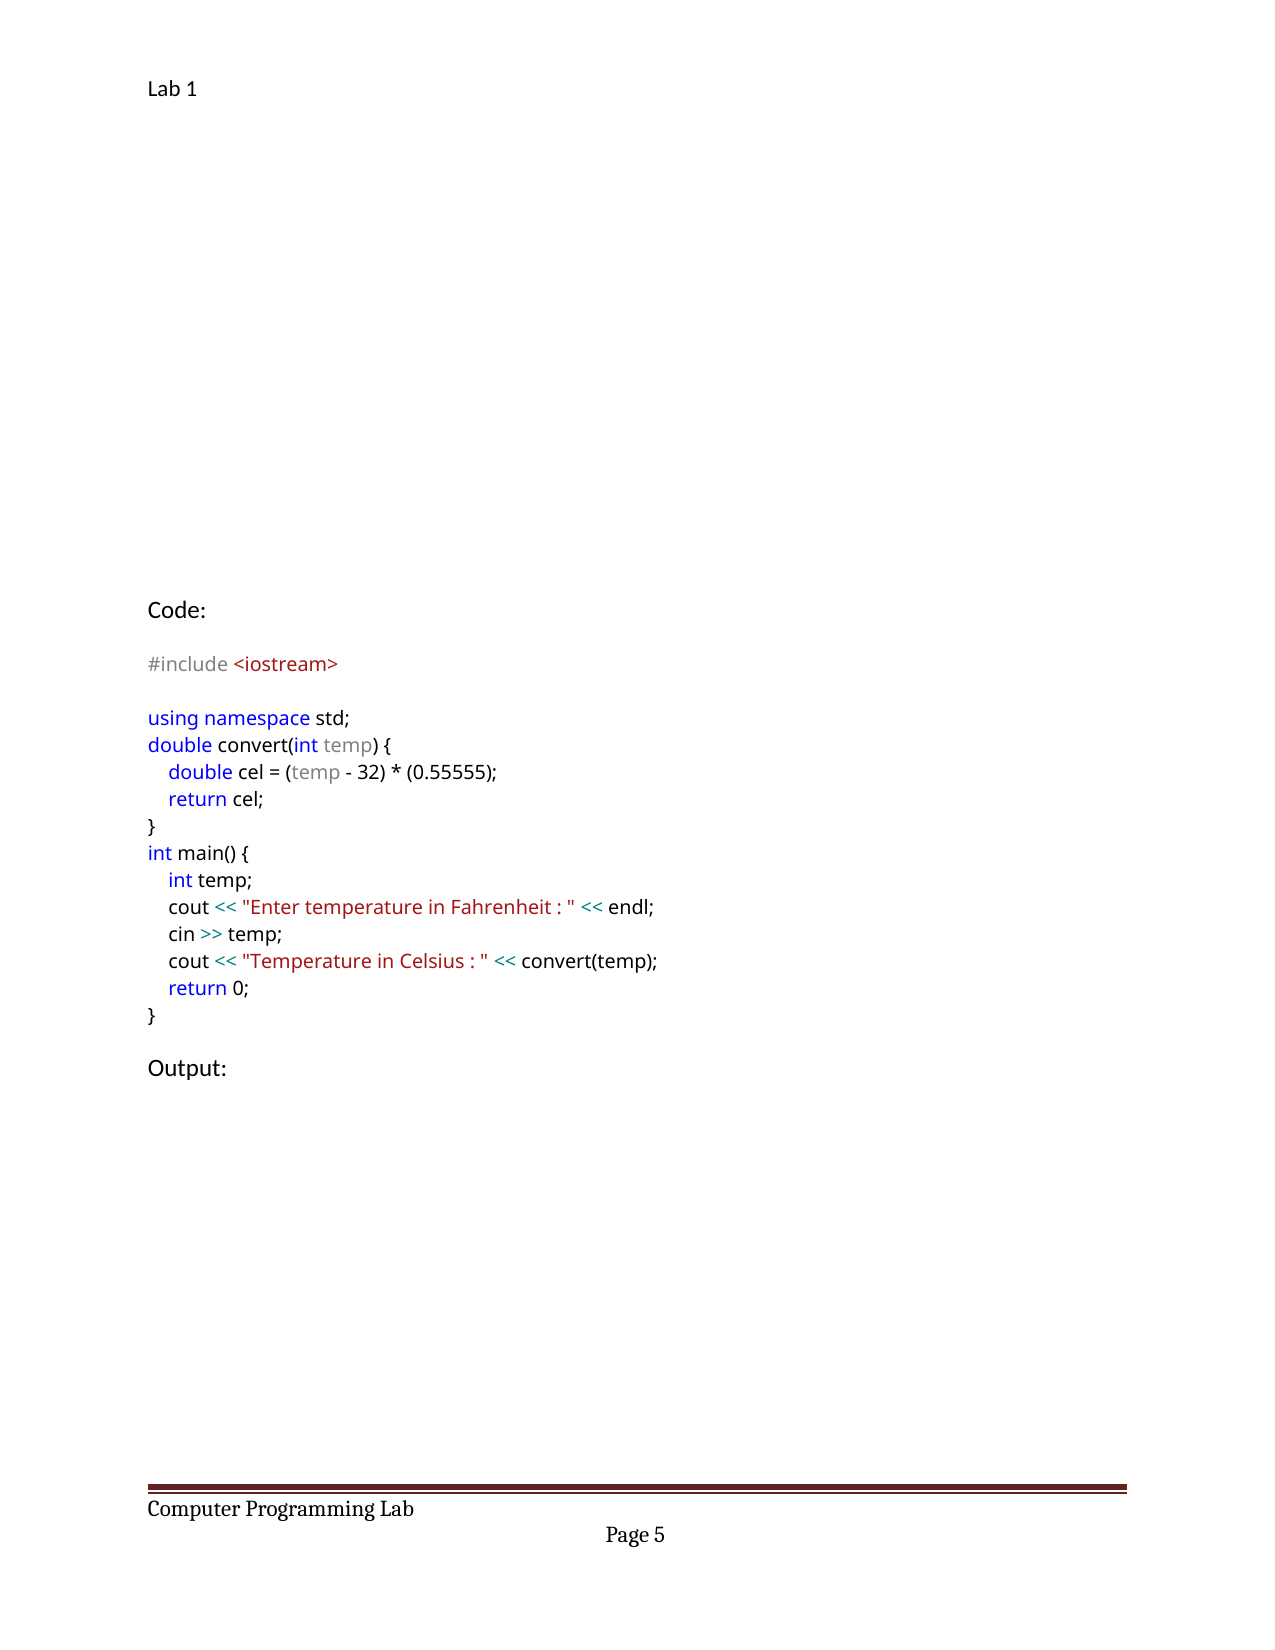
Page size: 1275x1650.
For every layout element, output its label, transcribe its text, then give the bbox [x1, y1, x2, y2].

text return 0; [148, 974, 1127, 1001]
text cout << "Temperature in Celsius : " << convert(temp); [148, 947, 1127, 974]
text Output: [148, 1053, 1127, 1083]
text } [148, 812, 1127, 839]
text Code: [148, 594, 1127, 625]
text cout << "Enter temperature in Fahrenheit : " << endl; [148, 893, 1127, 920]
text int main() { [148, 839, 1127, 866]
text } [148, 1001, 1127, 1028]
text int temp; [148, 866, 1127, 893]
text return cel; [148, 785, 1127, 812]
text double convert(int temp) { [148, 731, 1127, 758]
text double cel = (temp - 32) * (0.55555); [148, 758, 1127, 785]
text cin >> temp; [148, 920, 1127, 947]
text #include <iostream> [148, 650, 1127, 677]
text using namespace std; [148, 704, 1127, 731]
